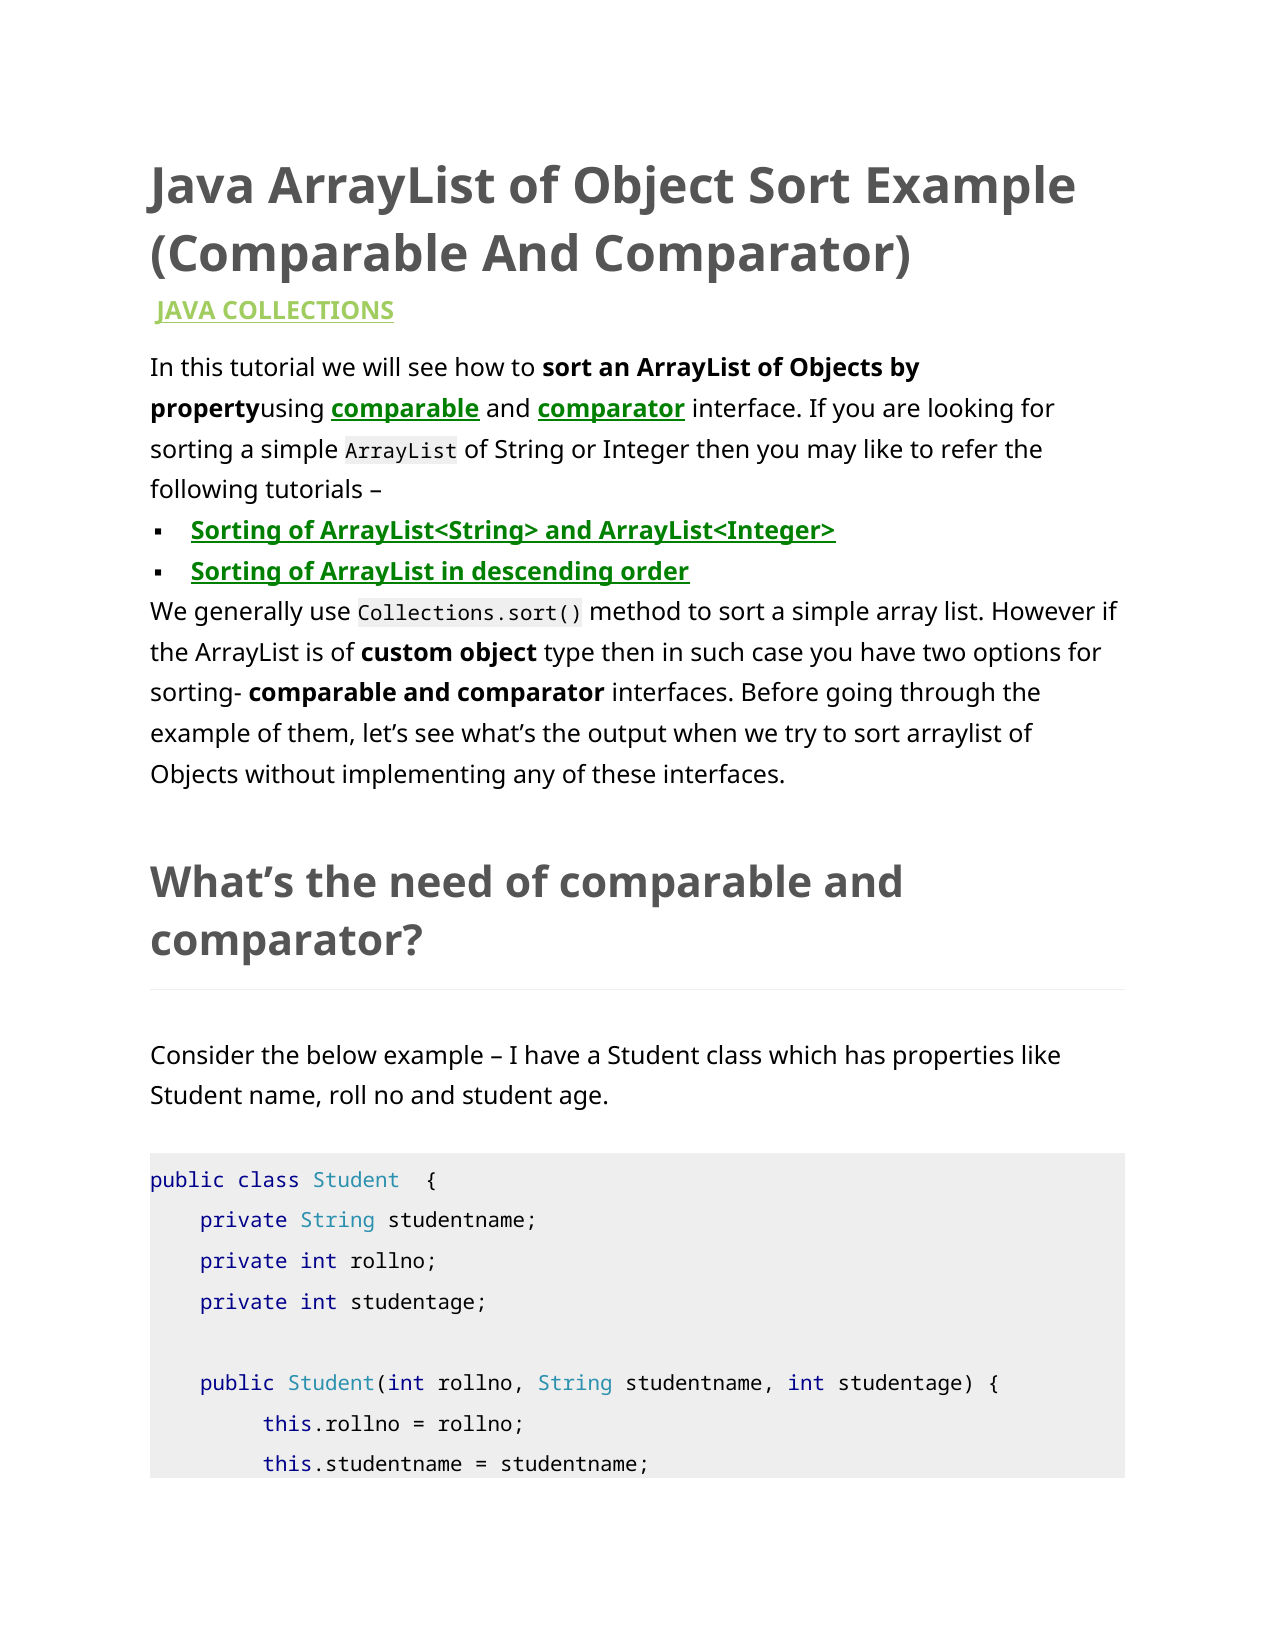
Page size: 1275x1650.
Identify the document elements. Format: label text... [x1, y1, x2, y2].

text private String studentname; [150, 1193, 1125, 1234]
text In this tutorial we will see how to sort an ArrayList of Objects by propertyusing comparable and comparator interface. If you are looking for sorting a simple ArrayList of String or Integer then you may like to refer the following tutorials – [150, 343, 1125, 506]
text this.rollno = rollno; [150, 1396, 1125, 1437]
text public class Student { [150, 1153, 1125, 1193]
text What’s the need of comparable and comparator? [150, 851, 1125, 989]
list Sorting of ArrayList<String> and ArrayList<Integer> [153, 506, 1125, 547]
list Sorting of ArrayList in descending order [153, 547, 1125, 587]
text private int studentage; [150, 1274, 1125, 1315]
text JAVA COLLECTIONS [150, 286, 1125, 327]
text Java ArrayList of Object Sort Example (Comparable And Comparator) [150, 150, 1125, 286]
text Consider the below example – I have a Student class which has properties like Student name, roll no and student age. [150, 1031, 1125, 1112]
text We generally use Collections.sort() method to sort a simple array list. However if the ArrayList is of custom object type then in such case you have two options for sorting- comparable and comparator interfaces. Before going through the example of them, let’s see what’s the output when we try to sort arraylist of Objects without implementing any of these interfaces. [150, 587, 1125, 790]
text this.studentname = studentname; [150, 1437, 1125, 1478]
text public Student(int rollno, String studentname, int studentage) { [150, 1356, 1125, 1396]
text private int rollno; [150, 1234, 1125, 1274]
